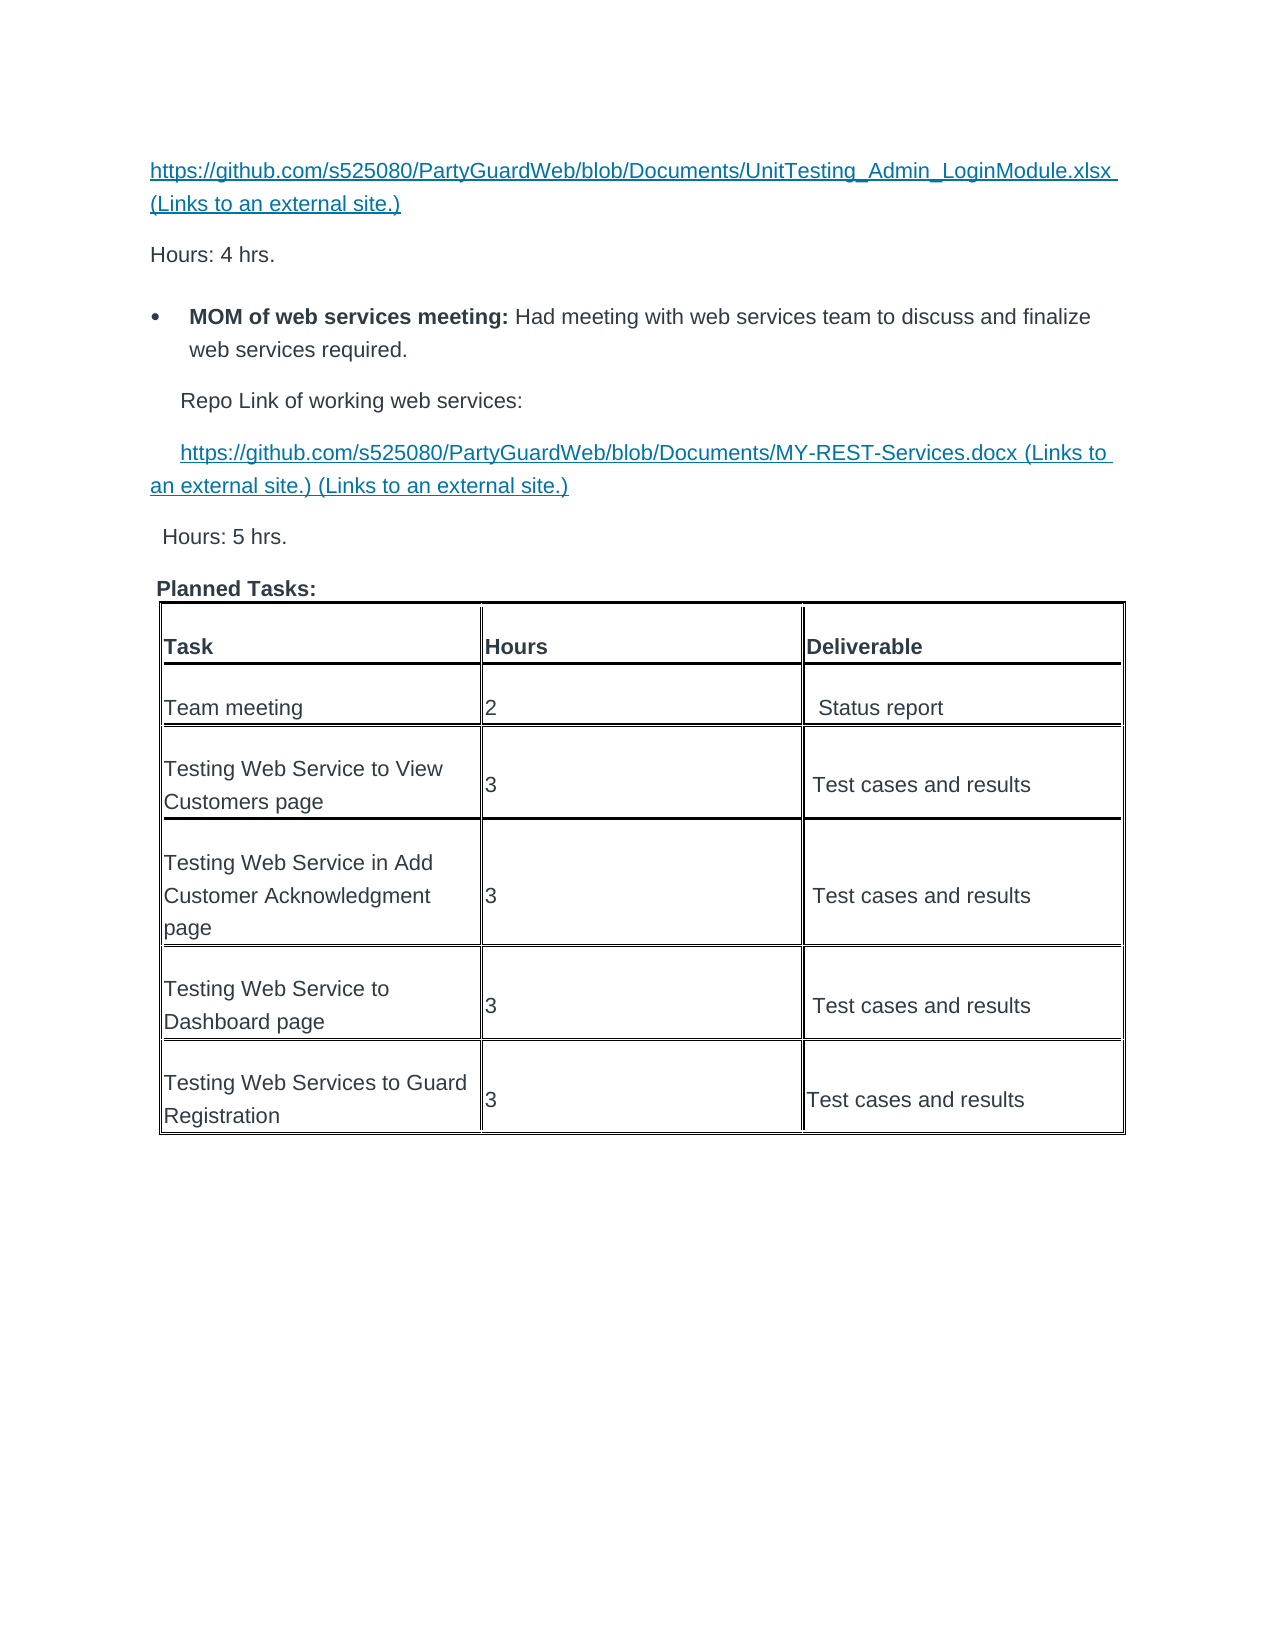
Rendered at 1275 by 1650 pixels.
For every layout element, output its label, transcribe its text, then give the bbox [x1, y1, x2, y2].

table_cell 3 [483, 820, 801, 944]
table_cell Team meeting [162, 662, 480, 723]
table_header Task [162, 604, 481, 662]
text Hours: 5 hrs. [150, 517, 1125, 549]
table_cell Testing Web Service to View Customers page [162, 723, 480, 817]
text Planned Tasks: [150, 568, 1125, 601]
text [150, 150, 1125, 216]
table_cell 3 [483, 727, 801, 817]
table_cell Testing Web Services to Guard Registration [162, 1038, 481, 1131]
table_cell Test cases and results [805, 817, 1123, 944]
table_cell Testing Web Service to Dashboard page [160, 944, 481, 1037]
text Repo Link of working web services: [150, 381, 1125, 413]
table_cell Test cases and results [805, 723, 1123, 817]
list MOM of web services meeting: Had meeting with web services team to discuss and finalize web services required. [152, 296, 1125, 362]
table_cell 2 [483, 665, 801, 723]
table_cell Test cases and results [803, 1038, 1123, 1131]
table_cell Status report [805, 662, 1123, 723]
table_cell 3 [483, 947, 801, 1037]
table_cell Testing Web Service in Add Customer Acknowledgment page [162, 817, 480, 944]
table_header Hours [481, 603, 803, 662]
table_cell 3 [481, 1038, 803, 1131]
table_header Deliverable [803, 604, 1123, 662]
table_cell Test cases and results [803, 944, 1124, 1037]
text https://github.com/s525080/PartyGuardWeb/blob/Documents/MY-REST-Services.docx (Links to an external site.) (Links to an external site.) [150, 432, 1125, 498]
text Hours: 4 hrs. [150, 234, 1125, 267]
